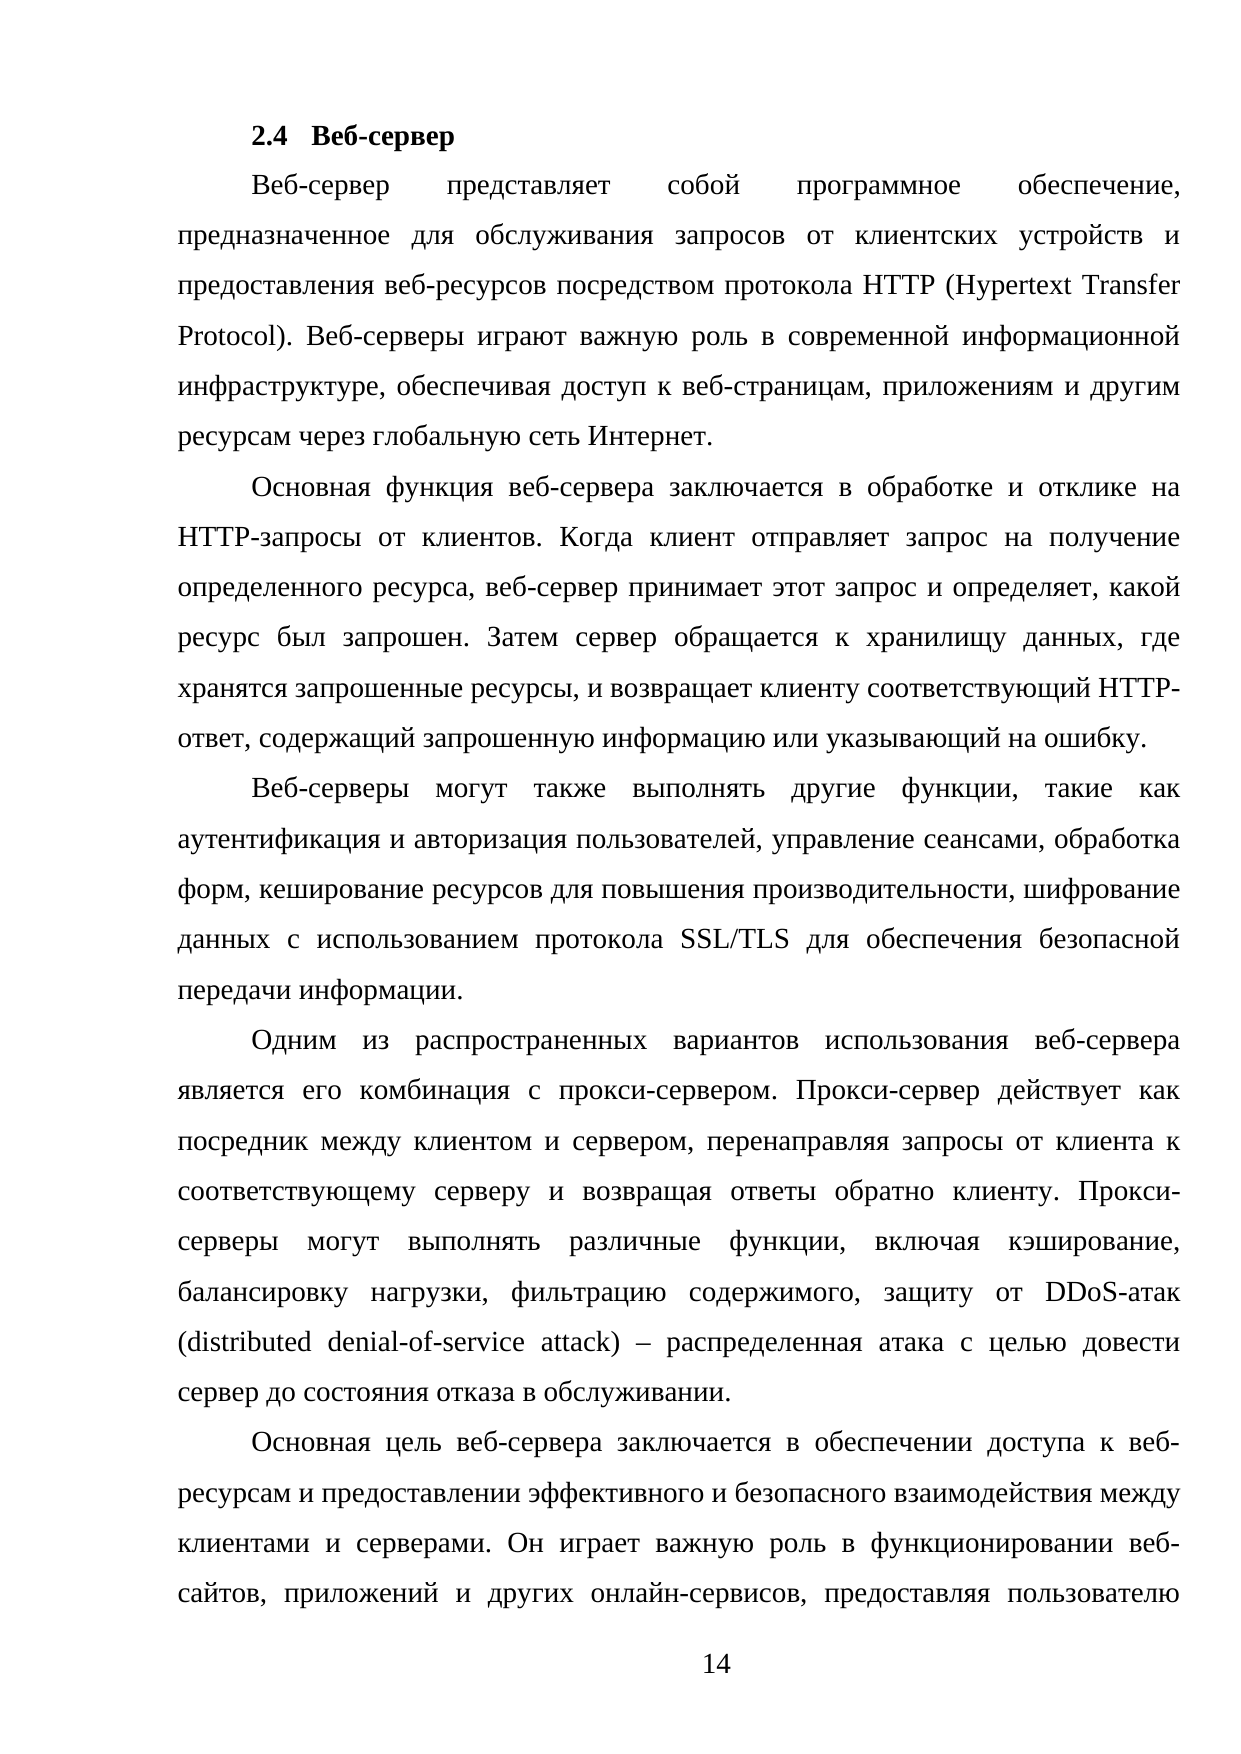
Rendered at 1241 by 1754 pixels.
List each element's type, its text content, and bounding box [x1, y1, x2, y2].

text Одним из распространенных вариантов использования веб-сервера является его комбинация с прокси-сервером. Прокси-сервер действует как посредник между клиентом и сервером, перенаправляя запросы от клиента к соответствующему серверу и возвращая ответы обратно клиенту. Прокси-серверы могут выполнять различные функции, включая кэширование, балансировку нагрузки, фильтрацию содержимого, защиту от DDoS-атак (distributed denial-of-service attack) – распределенная атака с целью довести сервер до состояния отказа в обслуживании. [177, 1022, 1181, 1408]
text Веб-сервер представляет собой программное обеспечение, предназначенное для обслуживания запросов от клиентских устройств и предоставления веб-ресурсов посредством протокола HTTP (Hypertext Transfer Protocol). Веб-серверы играют важную роль в современной информационной инфраструктуре, обеспечивая доступ к веб-страницам, приложениям и другим ресурсам через глобальную сеть Интернет. [177, 167, 1181, 452]
subtitle Веб-сервер [251, 118, 1181, 152]
text Основная функция веб-сервера заключается в обработке и отклике на HTTP-запросы от клиентов. Когда клиент отправляет запрос на получение определенного ресурса, веб-сервер принимает этот запрос и определяет, какой ресурс был запрошен. Затем сервер обращается к хранилищу данных, где хранятся запрошенные ресурсы, и возвращает клиенту соответствующий HTTP-ответ, содержащий запрошенную информацию или указывающий на ошибку. [177, 469, 1181, 754]
text Веб-серверы могут также выполнять другие функции, такие как аутентификация и авторизация пользователей, управление сеансами, обработка форм, кеширование ресурсов для повышения производительности, шифрование данных с использованием протокола SSL/TLS для обеспечения безопасной передачи информации. [177, 771, 1181, 1005]
